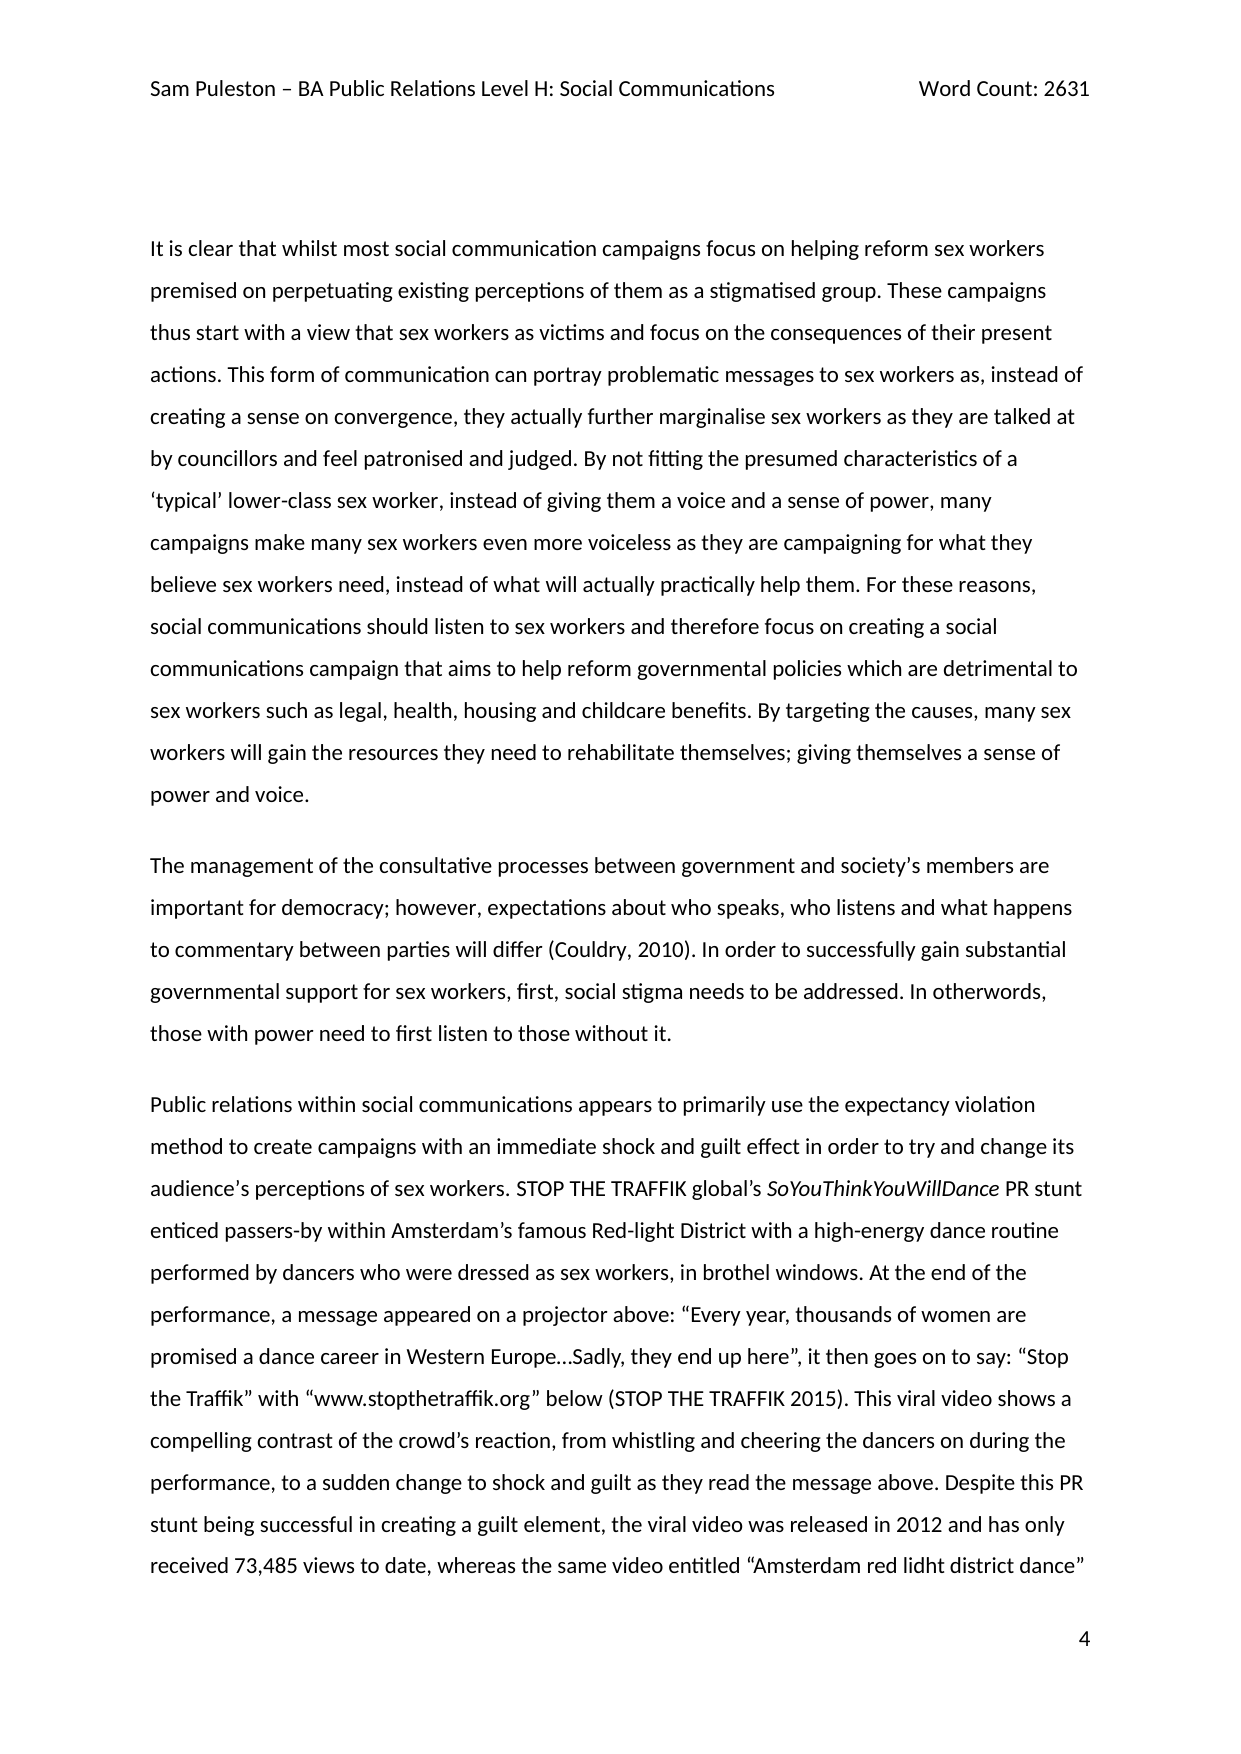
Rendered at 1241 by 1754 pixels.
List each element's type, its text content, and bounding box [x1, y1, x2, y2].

text It is clear that whilst most social communication campaigns focus on helping reform sex workers premised on perpetuating existing perceptions of them as a stigmatised group. These campaigns thus start with a view that sex workers as victims and focus on the consequences of their present actions. This form of communication can portray problematic messages to sex workers as, instead of creating a sense on convergence, they actually further marginalise sex workers as they are talked at by councillors and feel patronised and judged. By not fitting the presumed characteristics of a ‘typical’ lower-class sex worker, instead of giving them a voice and a sense of power, many campaigns make many sex workers even more voiceless as they are campaigning for what they believe sex workers need, instead of what will actually practically help them. For these reasons, social communications should listen to sex workers and therefore focus on creating a social communications campaign that aims to help reform governmental policies which are detrimental to sex workers such as legal, health, housing and childcare benefits. By targeting the causes, many sex workers will gain the resources they need to rehabilitate themselves; giving themselves a sense of power and voice. [150, 234, 1090, 808]
subtitle The management of the consultative processes between government and society’s members are important for democracy; however, expectations about who speaks, who listens and what happens to commentary between parties will differ (Couldry, 2010). In order to successfully gain substantial governmental support for sex workers, first, social stigma needs to be addressed. In otherwords, those with power need to first listen to those without it. [150, 851, 1090, 1047]
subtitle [150, 1090, 1090, 1580]
